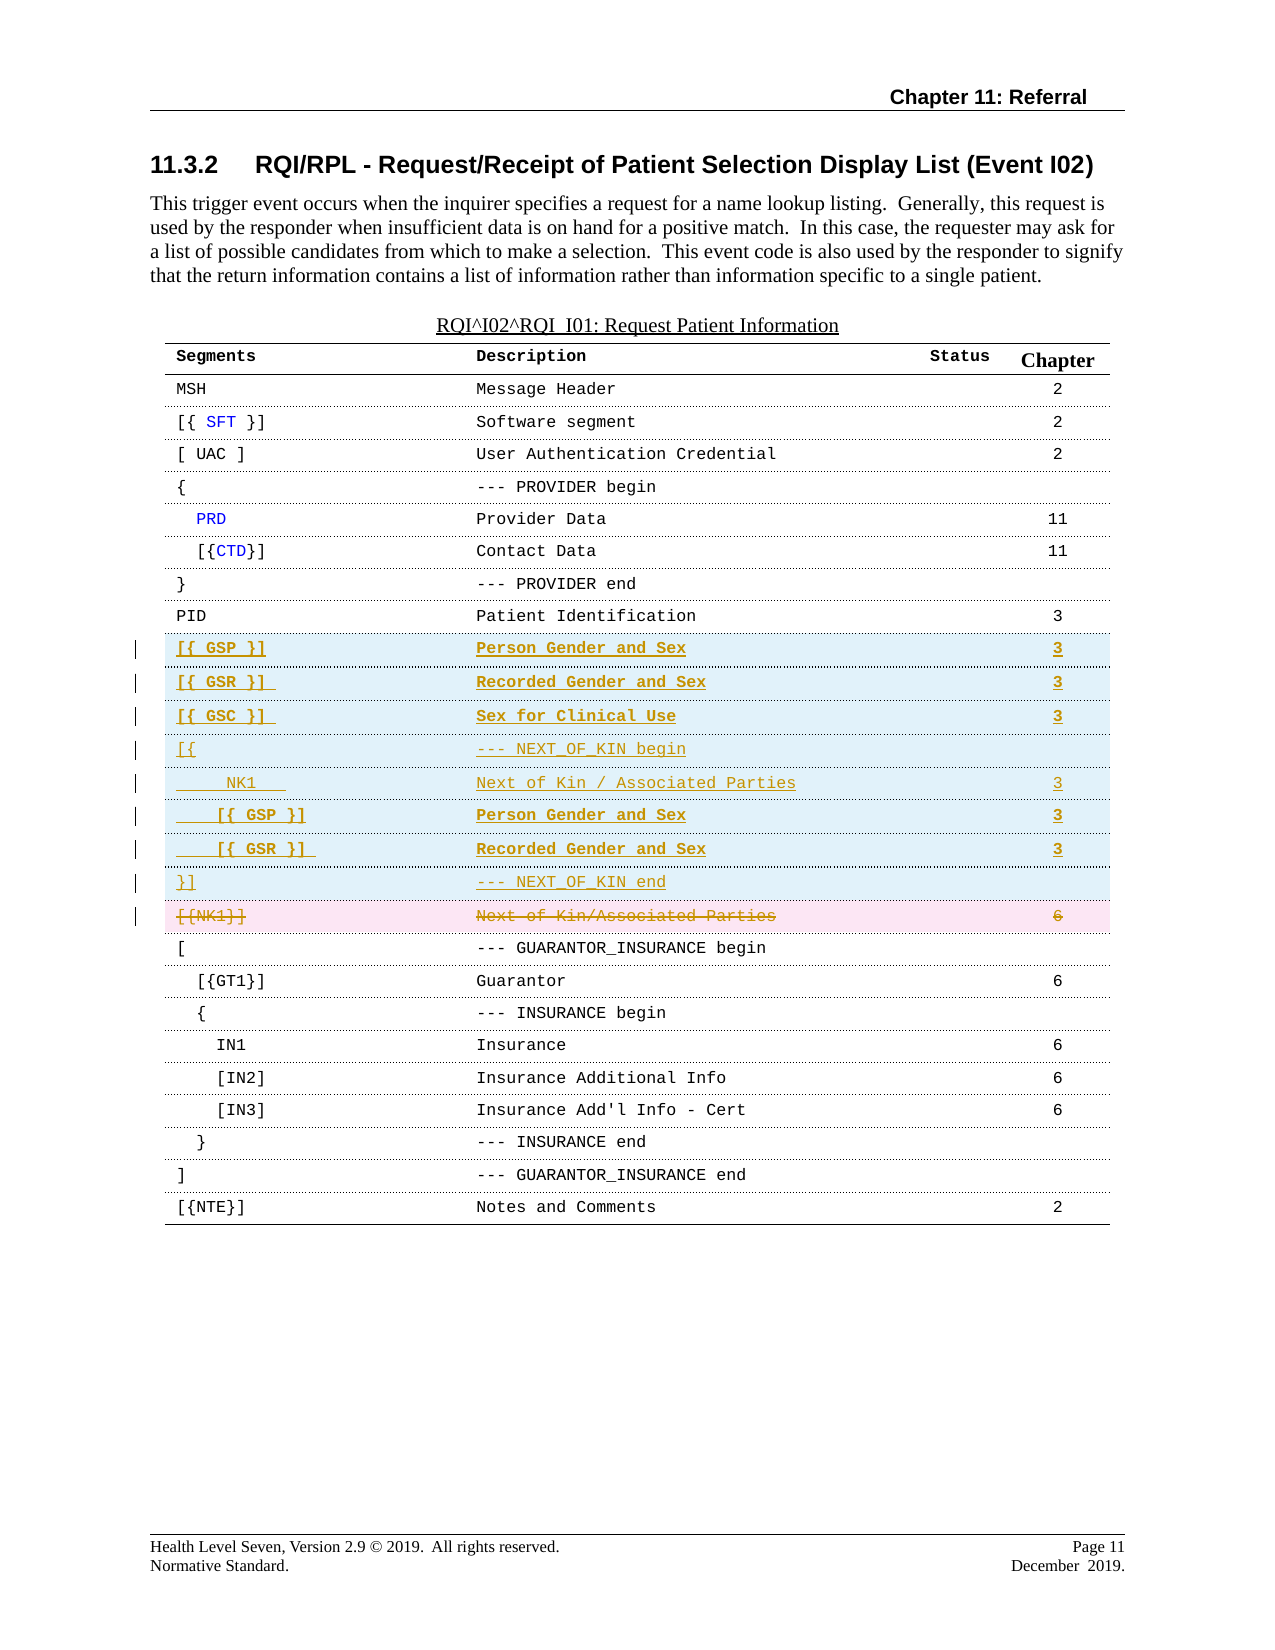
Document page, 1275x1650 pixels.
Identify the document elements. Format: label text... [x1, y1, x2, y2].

text This trigger event occurs when the inquirer specifies a request for a name lookup listing. Generally, this request is used by the responder when insufficient data is on hand for a positive match. In this case, the requester may ask for a list of possible candidates from which to make a selection. This event code is also used by the responder to signify that the return information contains a list of information rather than information specific to a single patient. [150, 191, 1125, 287]
table_cell --- INSURANCE end [465, 1127, 915, 1159]
table_cell Patient Identification [465, 600, 915, 633]
table_cell 11 [1005, 536, 1110, 568]
table_cell [915, 1127, 1005, 1159]
table_cell { [165, 997, 465, 1029]
table_cell { [165, 471, 465, 503]
table_header Status [915, 344, 1005, 374]
table_cell [915, 1062, 1005, 1094]
table_cell [915, 471, 1005, 503]
table_cell 2 [1005, 1192, 1110, 1224]
table_cell [915, 406, 1005, 438]
table_cell [ UAC ] [165, 439, 465, 471]
table_cell [915, 1030, 1005, 1062]
table_cell [1005, 568, 1110, 600]
table_cell 6 [1005, 1094, 1110, 1127]
table_cell 6 [1005, 1030, 1110, 1062]
table_cell [{CTD}] [165, 536, 465, 568]
table_header Description [465, 344, 915, 374]
table_cell Insurance Add'l Info - Cert [465, 1094, 915, 1127]
table_cell 6 [1005, 1062, 1110, 1094]
table_cell Notes and Comments [465, 1192, 915, 1224]
table_cell [915, 1094, 1005, 1127]
table_cell 11 [1005, 503, 1110, 536]
table_cell Guarantor [465, 965, 915, 997]
table_cell [915, 503, 1005, 536]
table_cell PRD [165, 503, 465, 536]
table_cell --- GUARANTOR_INSURANCE begin [465, 933, 915, 965]
table_cell [1005, 933, 1110, 965]
table_cell [{GT1}] [165, 965, 465, 997]
table_cell [915, 1159, 1005, 1192]
table_cell IN1 [165, 1030, 465, 1062]
table_cell [915, 1192, 1005, 1224]
table_cell 3 [1005, 600, 1110, 633]
table_cell 2 [1005, 406, 1110, 438]
table_cell --- PROVIDER end [465, 568, 915, 600]
table_cell Insurance Additional Info [465, 1062, 915, 1094]
table_cell [1005, 997, 1110, 1029]
table_cell [1005, 1127, 1110, 1159]
table_cell [1005, 1159, 1110, 1192]
table_cell 2 [1005, 375, 1110, 406]
table_cell [IN2] [165, 1062, 465, 1094]
table_cell [{ SFT }] [165, 406, 465, 438]
table_cell 6 [1005, 965, 1110, 997]
table_cell Message Header [465, 375, 915, 406]
table_cell } [165, 568, 465, 600]
table_cell [915, 536, 1005, 568]
table_cell Software segment [465, 406, 915, 438]
table_cell --- GUARANTOR_INSURANCE end [465, 1159, 915, 1192]
table_cell ] [165, 1159, 465, 1192]
table_cell [915, 997, 1005, 1029]
table_cell } [165, 1127, 465, 1159]
table_cell --- PROVIDER begin [465, 471, 915, 503]
text RQI^I02^RQI_I01: Request Patient Information [150, 312, 1125, 337]
table_cell PID [165, 600, 465, 633]
table_cell Contact Data [465, 536, 915, 568]
table_cell MSH [165, 375, 465, 406]
table_header Segments [165, 344, 465, 374]
table_cell [915, 965, 1005, 997]
table_cell [915, 933, 1005, 965]
table_cell [1005, 471, 1110, 503]
table_cell Insurance [465, 1030, 915, 1062]
table_cell [915, 375, 1005, 406]
subtitle RQI/RPL - Request/Receipt of Patient Selection Display List (Event I02) [150, 150, 1125, 179]
table_cell User Authentication Credential [465, 439, 915, 471]
table_cell [915, 600, 1005, 633]
table_cell Provider Data [465, 503, 915, 536]
table_cell [IN3] [165, 1094, 465, 1127]
table_cell 2 [1005, 439, 1110, 471]
table_cell [915, 439, 1005, 471]
table_cell [{NTE}] [165, 1192, 465, 1224]
table_cell [ [165, 933, 465, 965]
table_cell [915, 568, 1005, 600]
table_header Chapter [1005, 344, 1110, 374]
table_cell --- INSURANCE begin [465, 997, 915, 1029]
